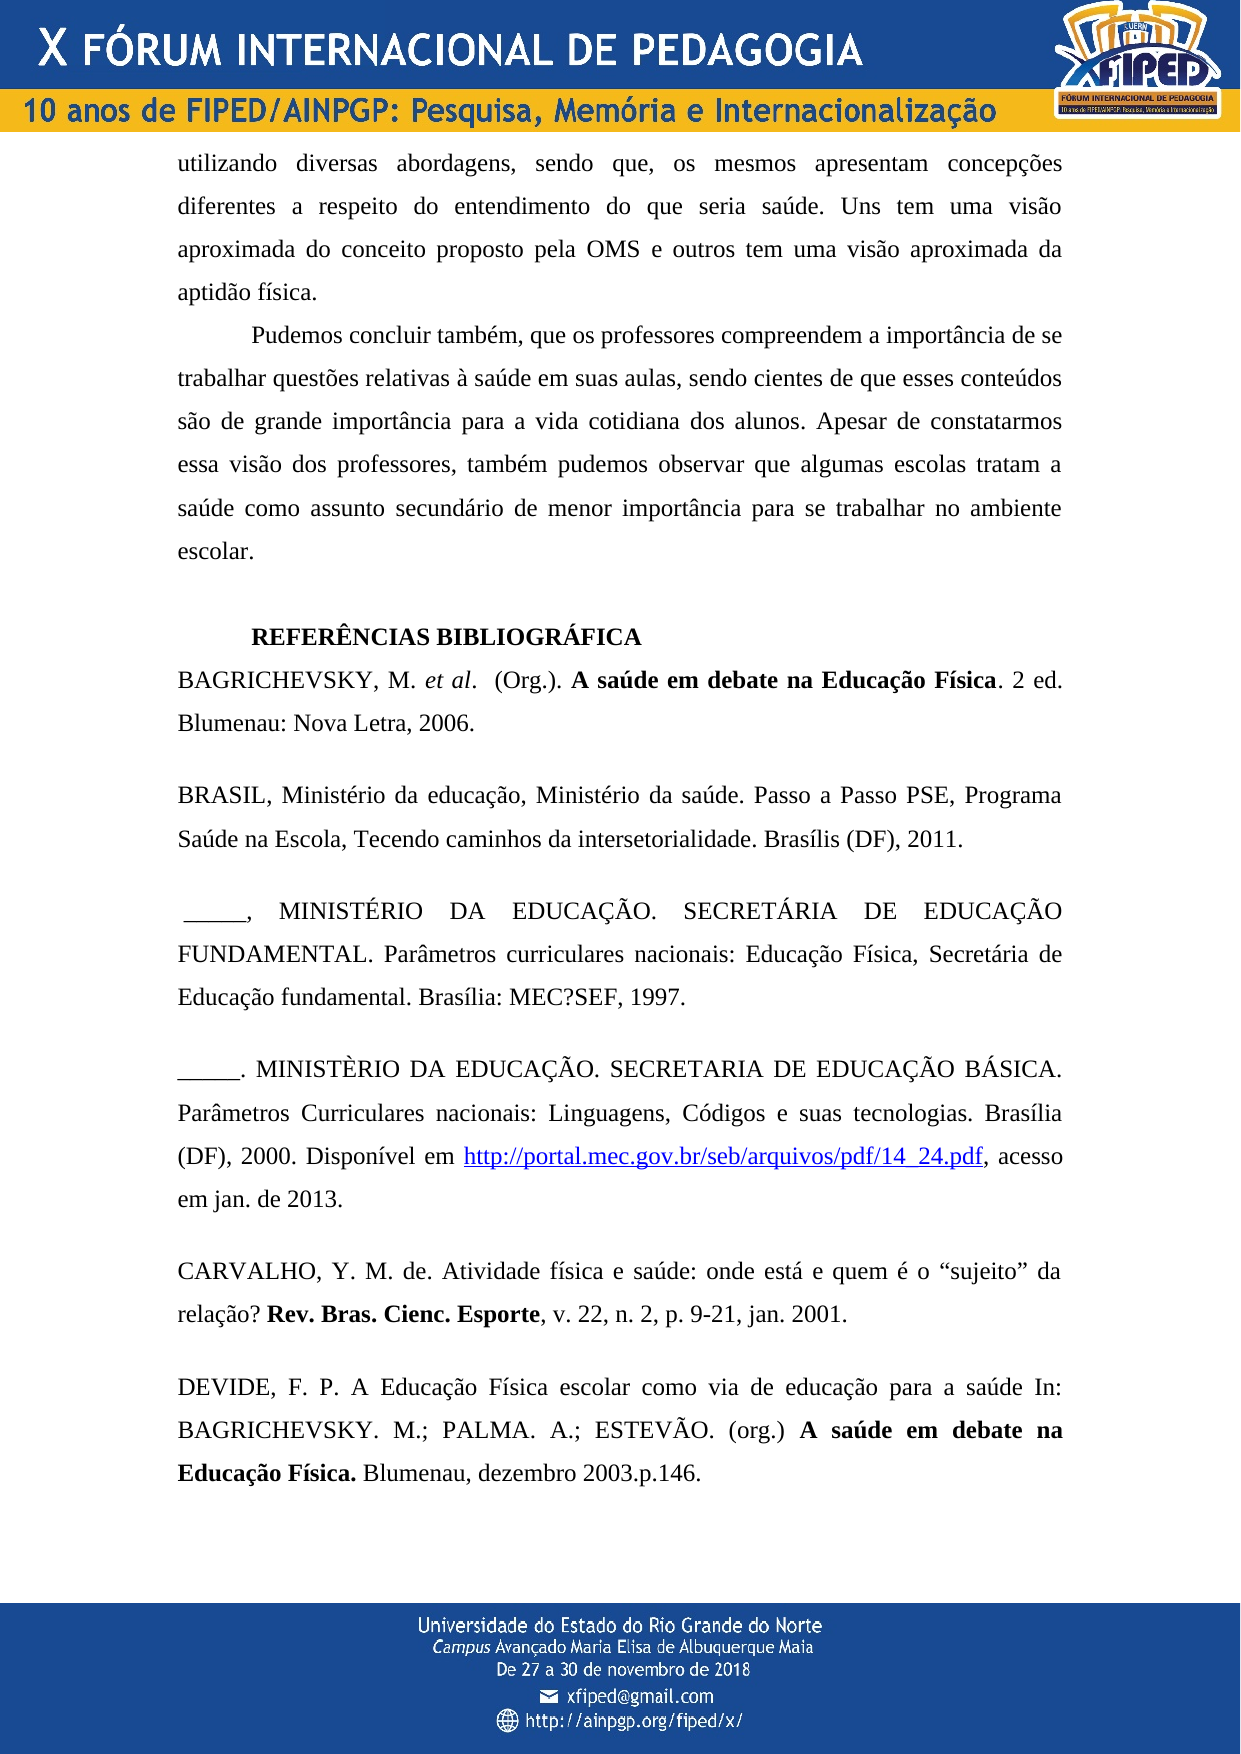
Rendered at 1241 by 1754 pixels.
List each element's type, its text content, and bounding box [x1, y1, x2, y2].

text BAGRICHEVSKY, M. et al. (Org.). A saúde em debate na Educação Física. 2 ed. Blumenau: Nova Letra, 2006. [177, 665, 1063, 737]
text _____, MINISTÉRIO DA EDUCAÇÃO. SECRETÁRIA DE EDUCAÇÃO FUNDAMENTAL. Parâmetros curriculares nacionais: Educação Física, Secretária de Educação fundamental. Brasília: MEC?SEF, 1997. [177, 896, 1063, 1011]
text CARVALHO, Y. M. de. Atividade física e saúde: onde está e quem é o “sujeito” da relação? Rev. Bras. Cienc. Esporte, v. 22, n. 2, p. 9-21, jan. 2001. [177, 1256, 1063, 1328]
text Pudemos concluir também, que os professores compreendem a importância de se trabalhar questões relativas à saúde em suas aulas, sendo cientes de que esses conteúdos são de grande importância para a vida cotidiana dos alunos. Apesar de constatarmos essa visão dos professores, também pudemos observar que algumas escolas tratam a saúde como assunto secundário de menor importância para se trabalhar no ambiente escolar. [177, 320, 1063, 564]
text REFERÊNCIAS BIBLIOGRÁFICA [177, 622, 1063, 651]
picture [0, 0, 1241, 132]
text _____. MINISTÈRIO DA EDUCAÇÃO. SECRETARIA DE EDUCAÇÃO BÁSICA. Parâmetros Curriculares nacionais: Linguagens, Códigos e suas tecnologias. Brasília (DF), 2000. Disponível em http://portal.mec.gov.br/seb/arquivos/pdf/14_24.pdf, acesso em jan. de 2013. [177, 1054, 1063, 1213]
text BRASIL, Ministério da educação, Ministério da saúde. Passo a Passo PSE, Programa Saúde na Escola, Tecendo caminhos da intersetorialidade. Brasílis (DF), 2011. [177, 781, 1063, 852]
picture [0, 1603, 1241, 1754]
